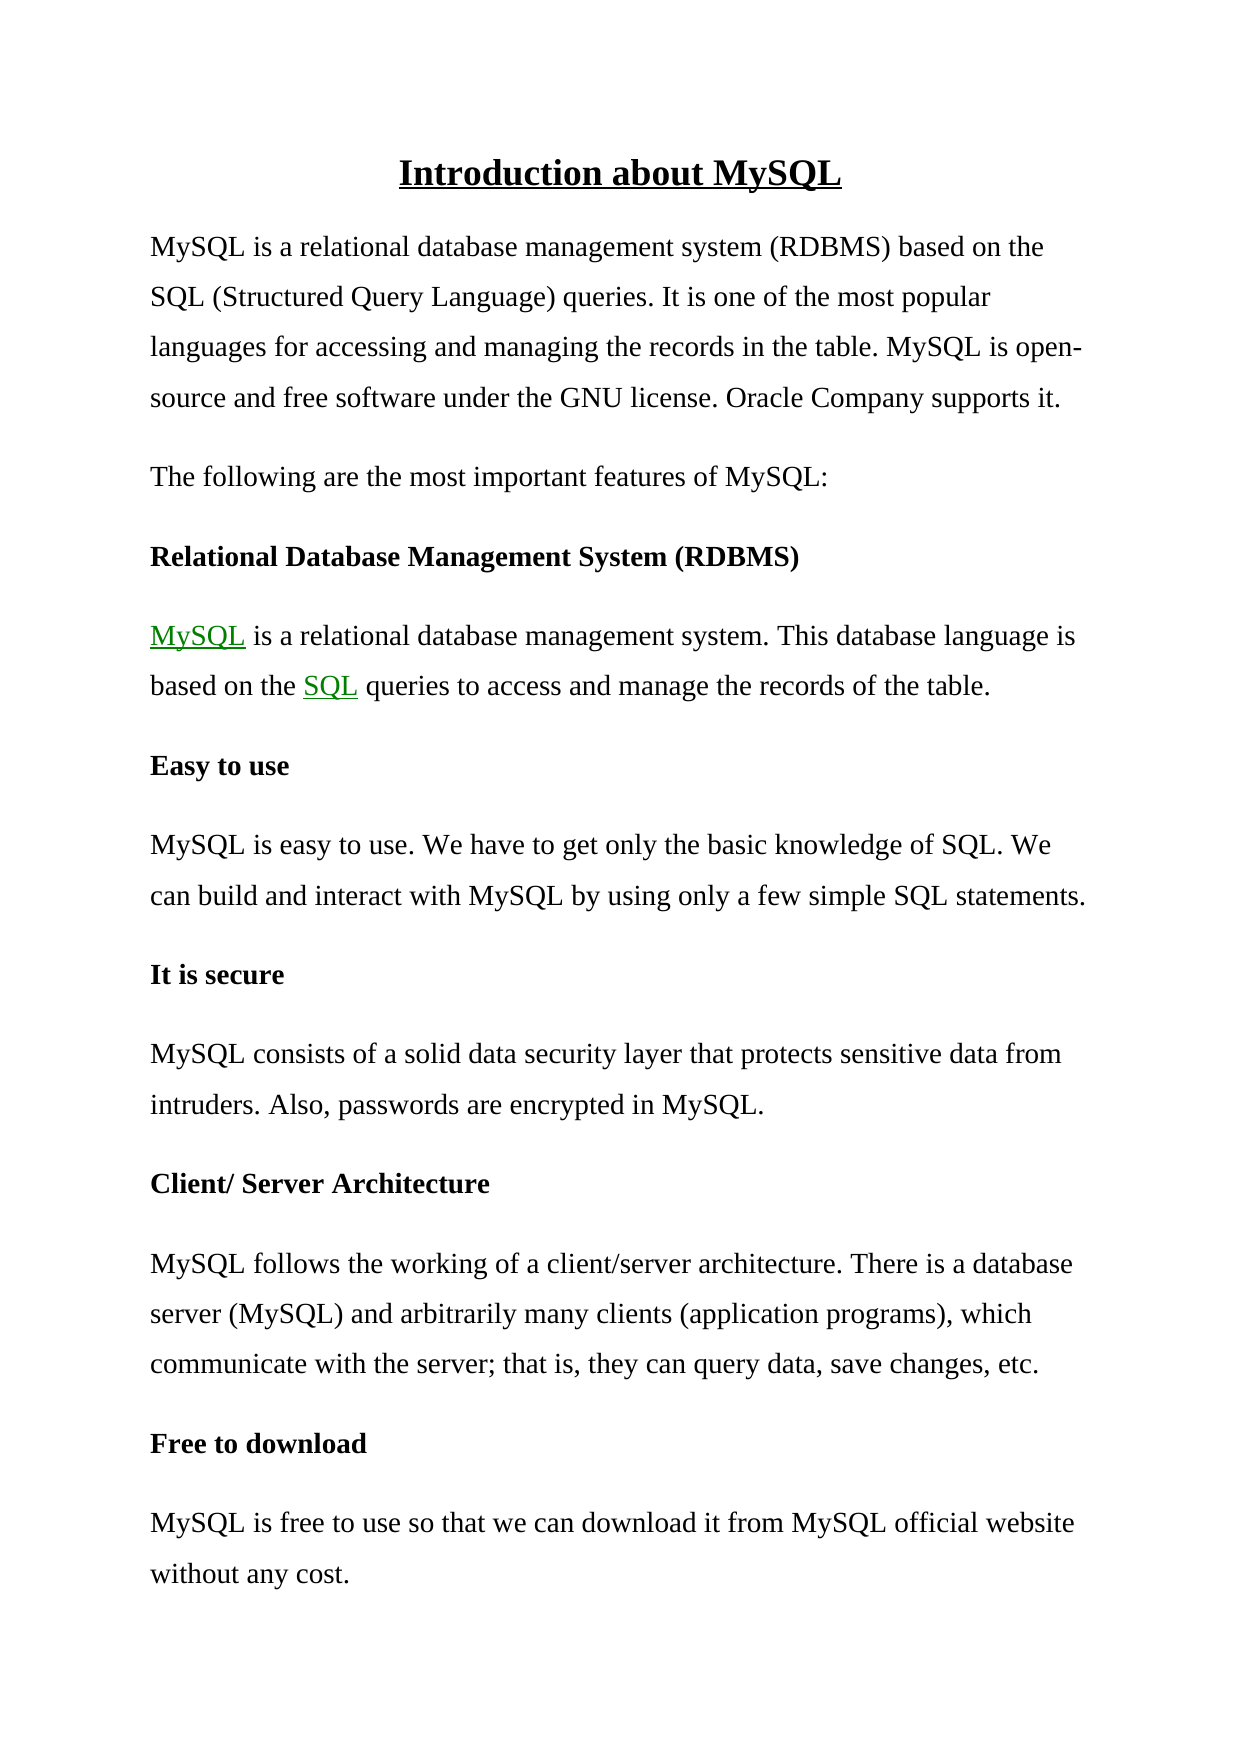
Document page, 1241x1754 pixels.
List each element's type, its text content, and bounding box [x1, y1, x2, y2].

text Free to download [150, 1426, 1090, 1459]
text MySQL is a relational database management system. This database language is based on the SQL queries to access and manage the records of the table. [150, 618, 1090, 702]
text Introduction about MySQL [150, 150, 1090, 193]
text The following are the most important features of MySQL: [150, 459, 1090, 493]
text MySQL consists of a solid data security layer that protects sensitive data from intruders. Also, passwords are encrypted in MySQL. [150, 1037, 1090, 1121]
text MySQL is a relational database management system (RDBMS) based on the SQL (Structured Query Language) queries. It is one of the most popular languages for accessing and managing the records in the table. MySQL is open-source and free software under the GNU license. Oracle Company supports it. [150, 229, 1090, 413]
text It is secure [150, 957, 1090, 991]
text Client/ Server Architecture [150, 1166, 1090, 1200]
text MySQL is free to use so that we can download it from MySQL official website without any cost. [150, 1506, 1090, 1589]
text MySQL follows the working of a client/server architecture. There is a database server (MySQL) and arbitrarily many clients (application programs), which communicate with the server; that is, they can query data, save changes, etc. [150, 1246, 1090, 1380]
text Relational Database Management System (RDBMS) [150, 539, 1090, 572]
text Easy to use [150, 748, 1090, 781]
text MySQL is easy to use. We have to get only the basic knowledge of SQL. We can build and interact with MySQL by using only a few simple SQL statements. [150, 827, 1090, 911]
